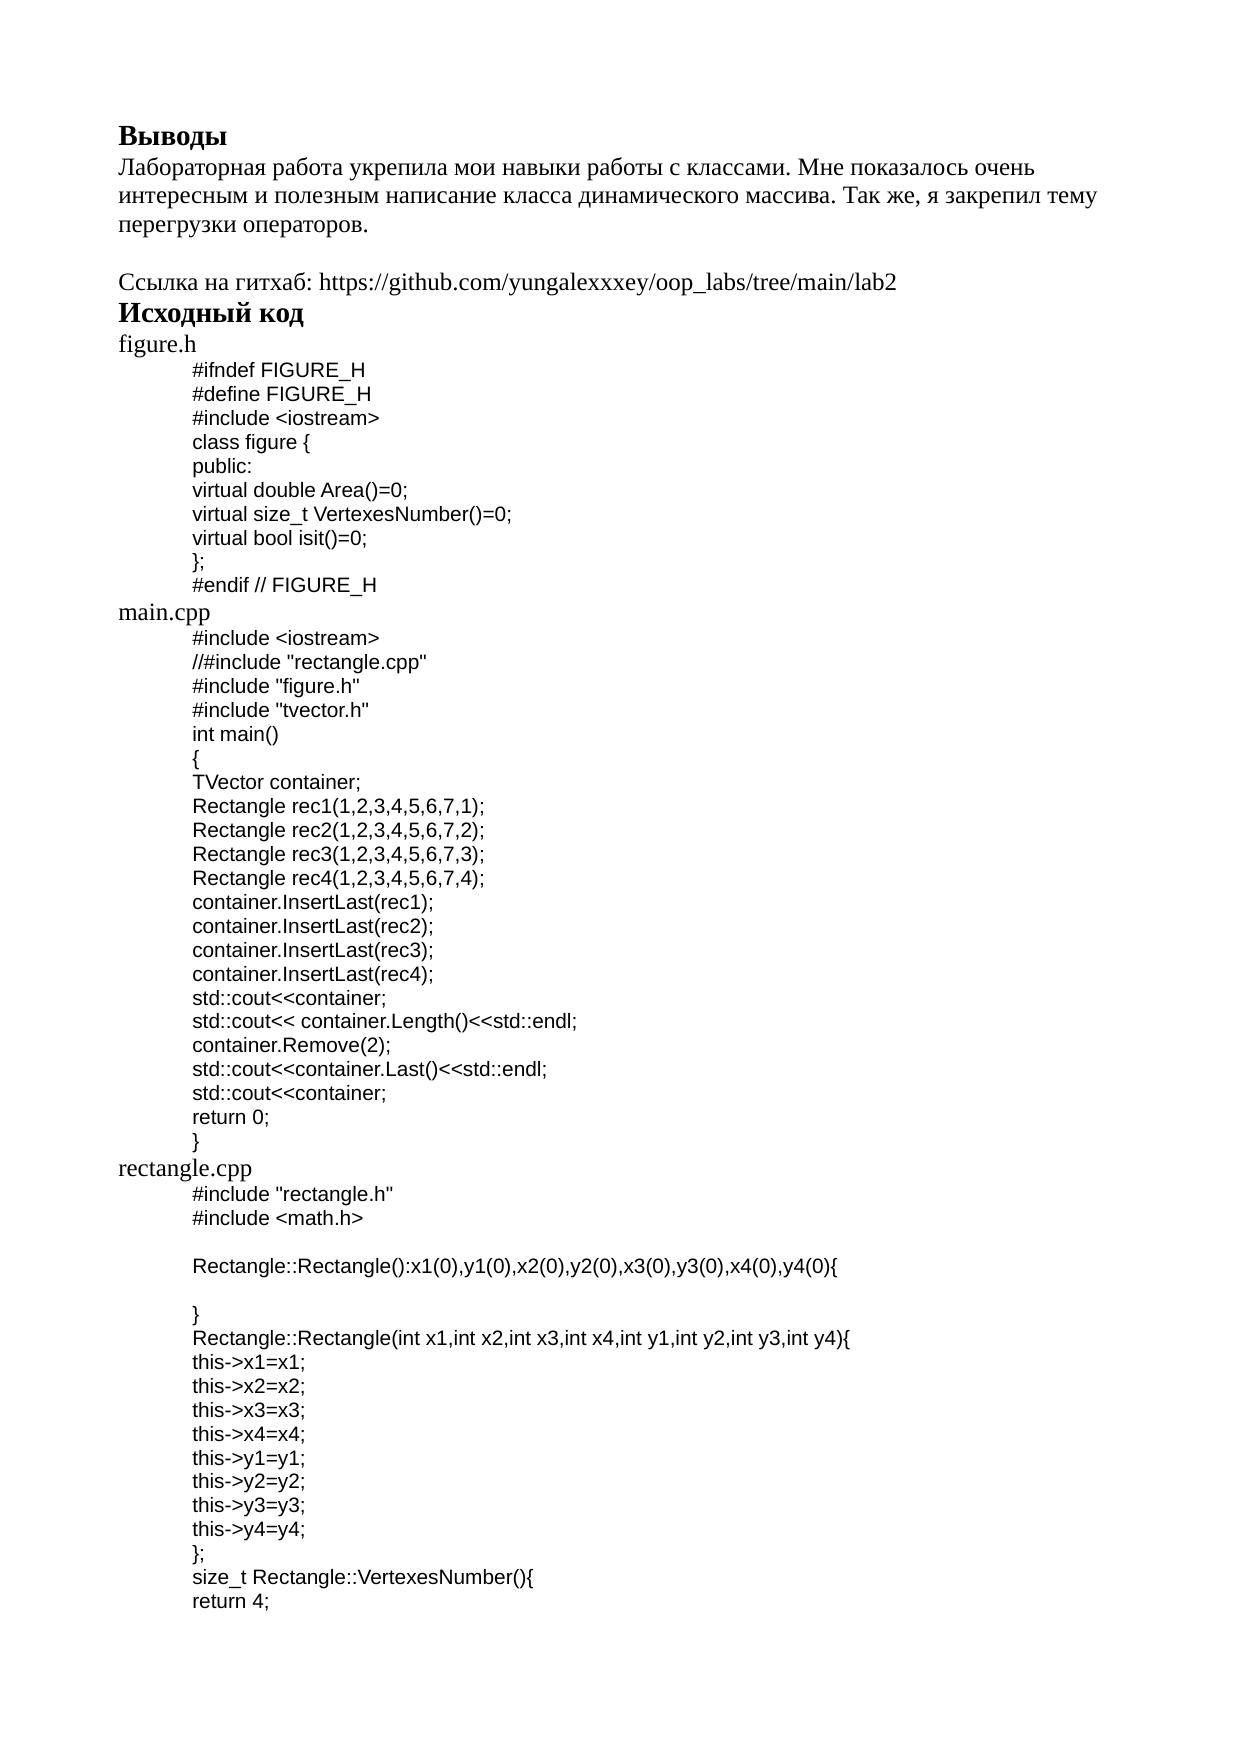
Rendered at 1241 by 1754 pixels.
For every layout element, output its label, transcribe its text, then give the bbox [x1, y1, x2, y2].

text return 4; [192, 1589, 1122, 1613]
text //#include "rectangle.cpp" [192, 650, 1122, 674]
text this->y1=y1; [192, 1445, 1122, 1469]
text TVector container; [192, 770, 1122, 794]
text main.cpp [118, 597, 1122, 626]
text int main() [192, 722, 1122, 746]
text container.InsertLast(rec2); [192, 913, 1122, 937]
text #include "tvector.h" [192, 698, 1122, 722]
text #include "rectangle.h" [192, 1182, 1122, 1206]
text Исходный код [118, 295, 1122, 329]
text Rectangle::Rectangle():x1(0),y1(0),x2(0),y2(0),x3(0),y3(0),x4(0),y4(0){ [192, 1254, 1122, 1278]
text public: [192, 453, 1122, 477]
text Лабораторная работа укрепила мои навыки работы с классами. Мне показалось очень интересным и полезным написание класса динамического массива. Так же, я закрепил тему перегрузки операторов. [118, 152, 1122, 238]
text container.InsertLast(rec4); [192, 961, 1122, 985]
text class figure { [192, 429, 1122, 453]
text #include <iostream> [192, 626, 1122, 650]
text #include "figure.h" [192, 674, 1122, 698]
text container.InsertLast(rec3); [192, 937, 1122, 961]
text this->x4=x4; [192, 1421, 1122, 1445]
text this->y4=y4; [192, 1517, 1122, 1541]
text virtual size_t VertexesNumber()=0; [192, 501, 1122, 525]
text { [192, 746, 1122, 770]
text #ifndef FIGURE_H [192, 358, 1122, 382]
text this->x1=x1; [192, 1349, 1122, 1373]
text virtual double Area()=0; [192, 477, 1122, 501]
text Rectangle::Rectangle(int x1,int x2,int x3,int x4,int y1,int y2,int y3,int y4){ [192, 1326, 1122, 1349]
text }; [192, 549, 1122, 573]
text Rectangle rec3(1,2,3,4,5,6,7,3); [192, 842, 1122, 866]
text #define FIGURE_H [192, 382, 1122, 406]
text size_t Rectangle::VertexesNumber(){ [192, 1565, 1122, 1589]
text std::cout<<container; [192, 1081, 1122, 1105]
text figure.h [118, 329, 1122, 358]
text #include <iostream> [192, 406, 1122, 429]
text #include <math.h> [192, 1206, 1122, 1230]
text Rectangle rec4(1,2,3,4,5,6,7,4); [192, 866, 1122, 889]
text std::cout<< container.Length()<<std::endl; [192, 1009, 1122, 1033]
text container.Remove(2); [192, 1033, 1122, 1057]
text this->x2=x2; [192, 1373, 1122, 1397]
text container.InsertLast(rec1); [192, 889, 1122, 913]
text #endif // FIGURE_H [192, 573, 1122, 597]
text Rectangle rec2(1,2,3,4,5,6,7,2); [192, 818, 1122, 842]
text this->y2=y2; [192, 1469, 1122, 1493]
text std::cout<<container; [192, 985, 1122, 1009]
text std::cout<<container.Last()<<std::endl; [192, 1057, 1122, 1081]
text Выводы [118, 118, 1122, 152]
text return 0; [192, 1105, 1122, 1129]
text Ссылка на гитхаб: https://github.com/yungalexxxey/oop_labs/tree/main/lab2 [118, 267, 1122, 295]
text } [192, 1129, 1122, 1153]
text } [192, 1302, 1122, 1326]
text Rectangle rec1(1,2,3,4,5,6,7,1); [192, 794, 1122, 818]
text }; [192, 1541, 1122, 1565]
text rectangle.cpp [118, 1153, 1122, 1182]
text virtual bool isit()=0; [192, 525, 1122, 549]
text this->y3=y3; [192, 1493, 1122, 1517]
text this->x3=x3; [192, 1397, 1122, 1421]
